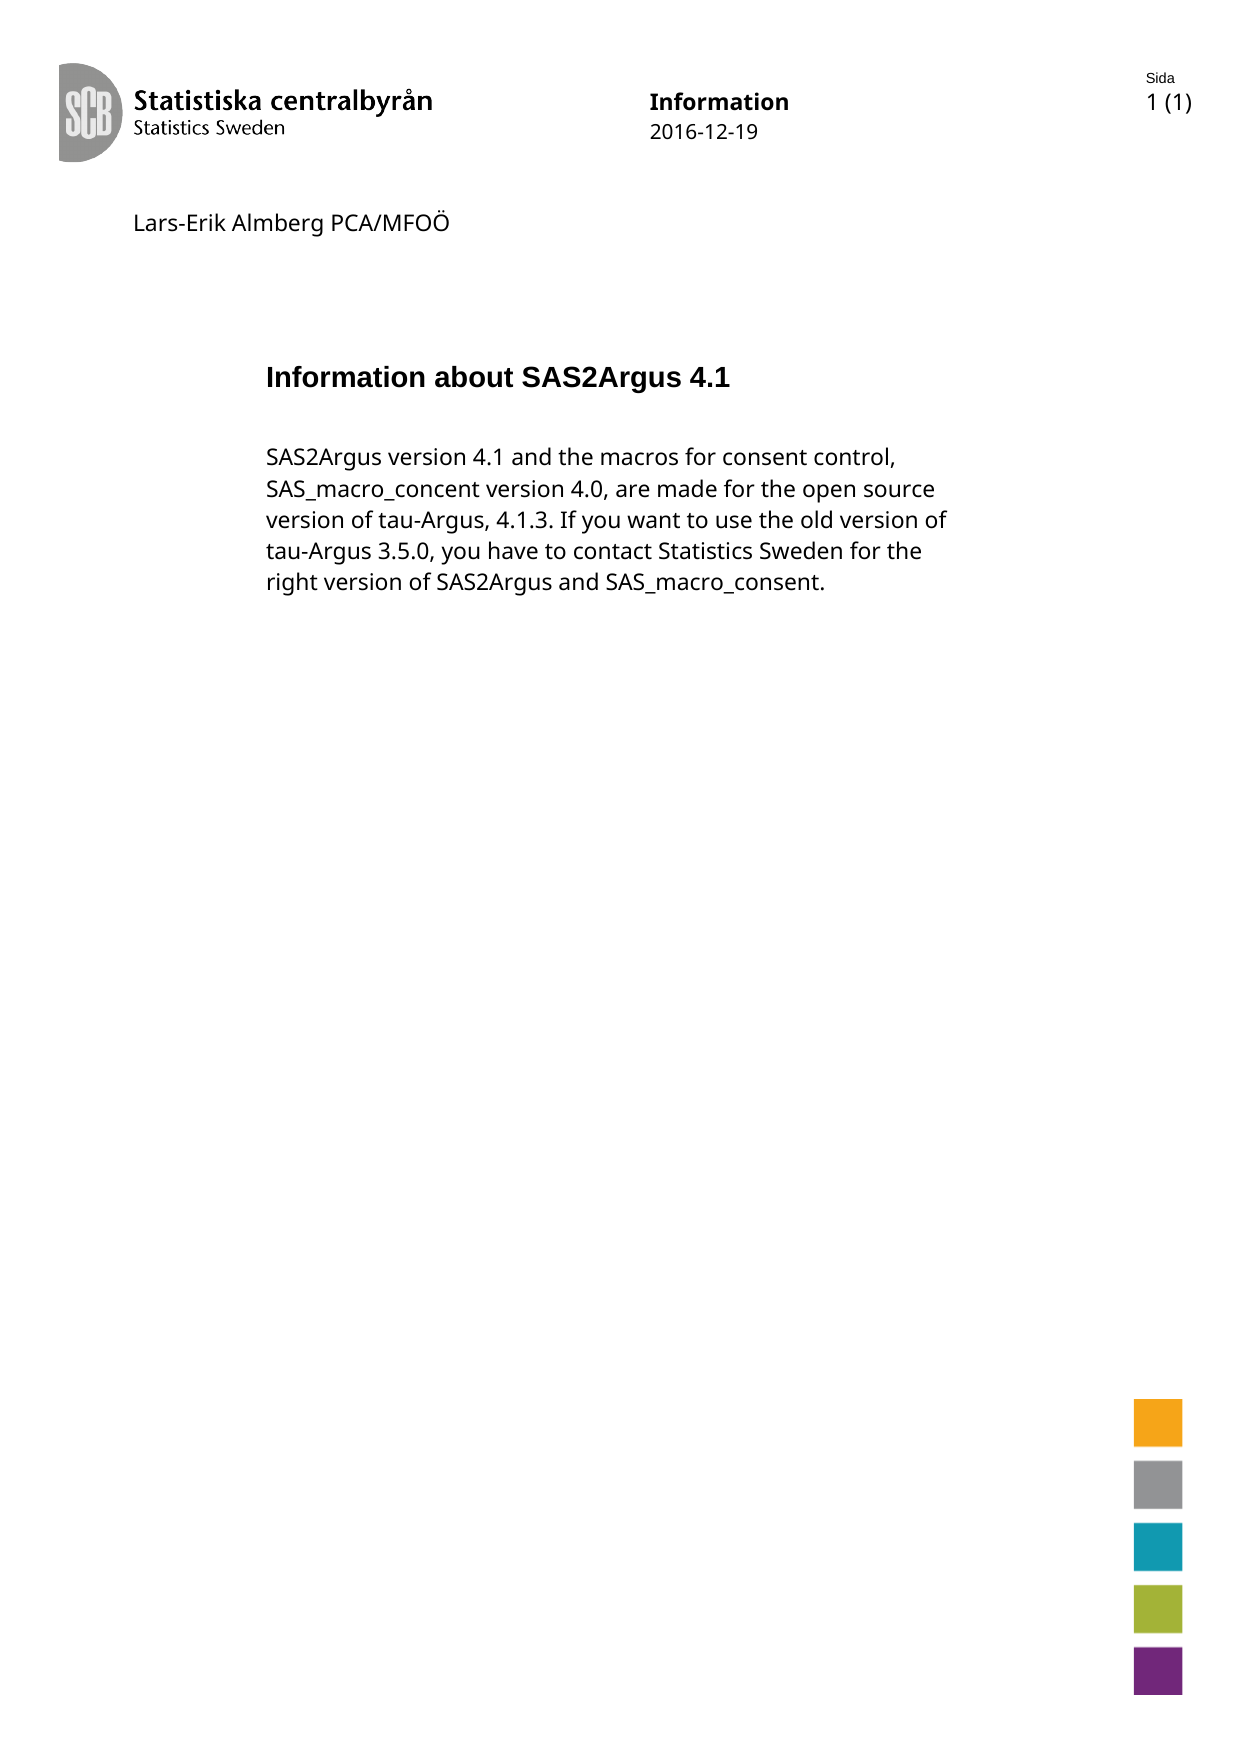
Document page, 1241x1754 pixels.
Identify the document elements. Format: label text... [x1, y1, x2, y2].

text SAS2Argus version 4.1 and the macros for consent control, SAS_macro_concent version 4.0, are made for the open source version of tau-Argus, 4.1.3. If you want to use the old version of tau-Argus 3.5.0, you have to contact Statistics Sweden for the right version of SAS2Argus and SAS_macro_consent. [266, 441, 974, 597]
picture [1133, 1399, 1183, 1695]
picture [59, 59, 436, 163]
subtitle Information about SAS2Argus 4.1 [266, 360, 974, 393]
